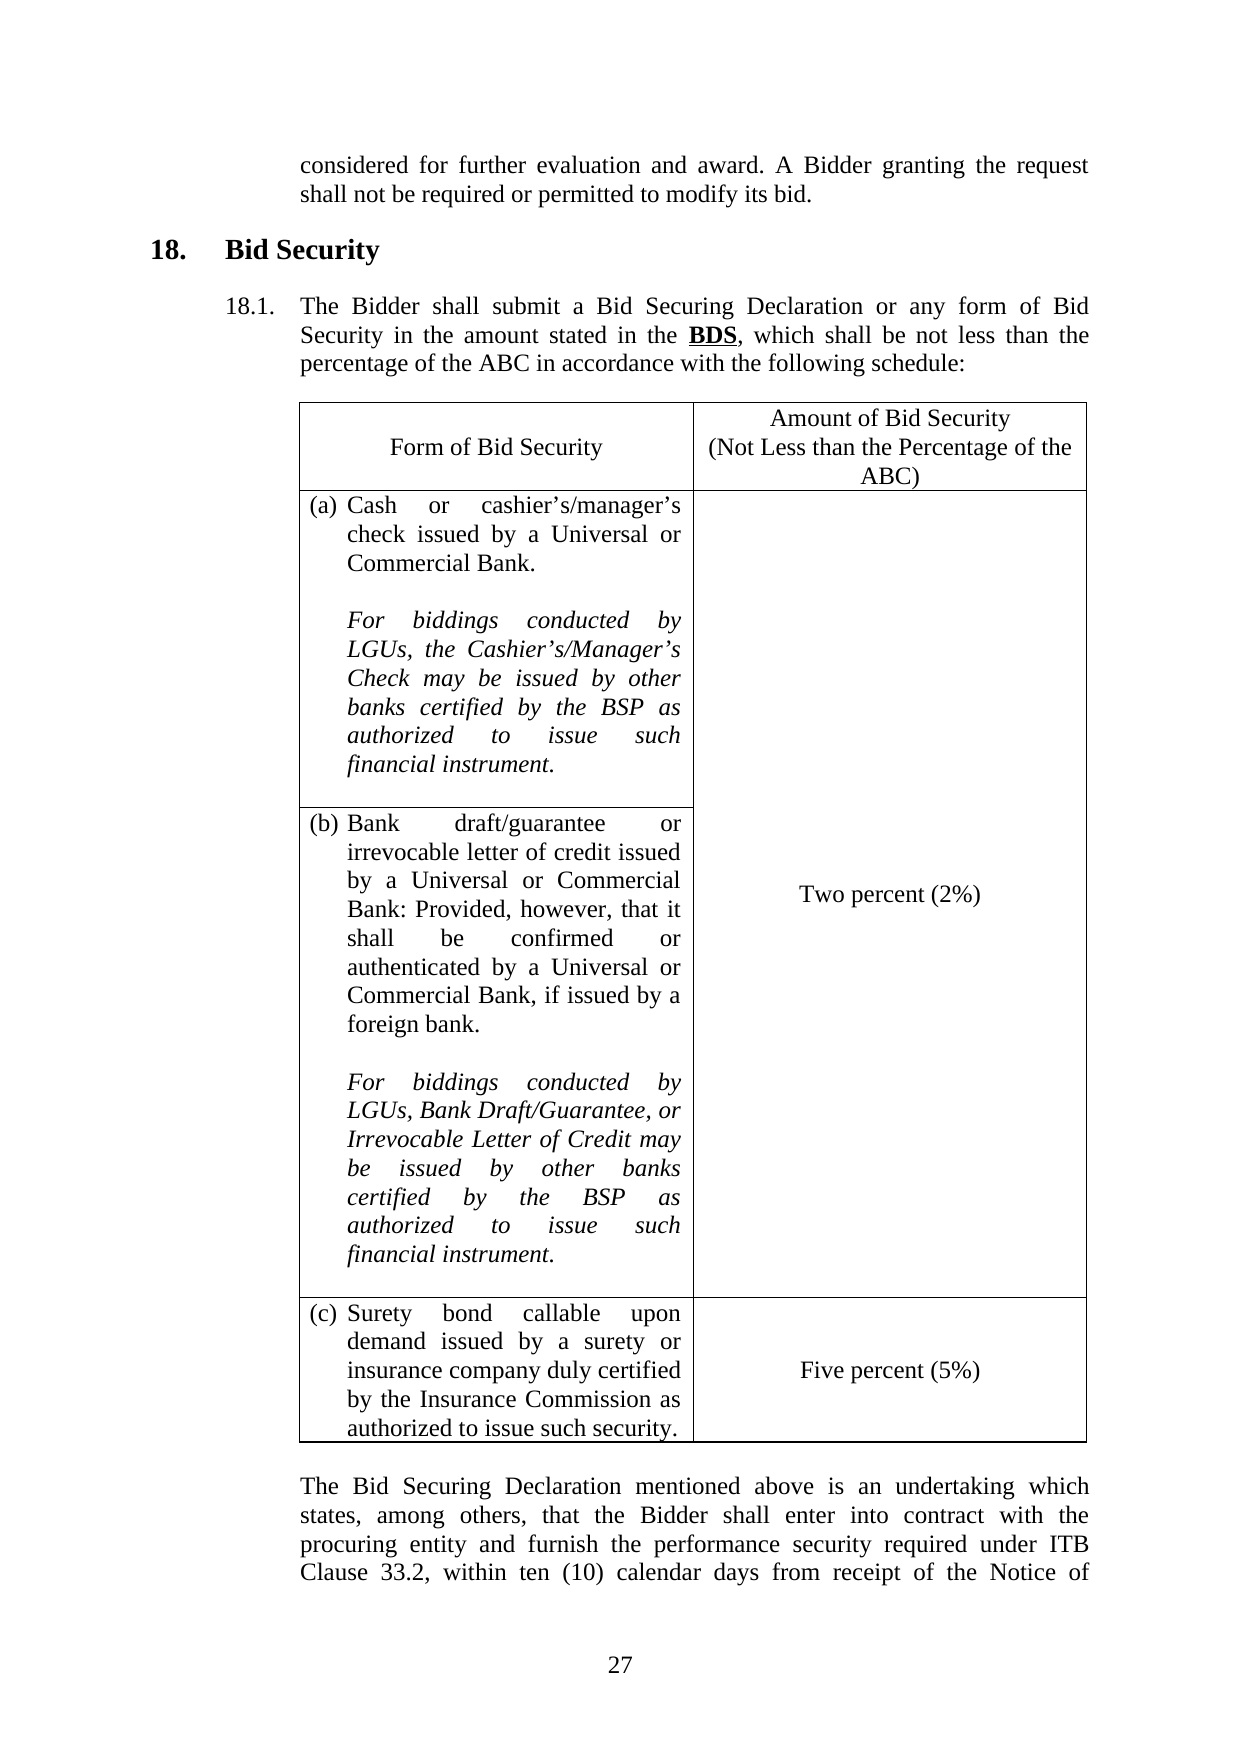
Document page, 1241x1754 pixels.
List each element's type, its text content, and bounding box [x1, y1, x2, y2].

table_cell Five percent (5%) [694, 1298, 1086, 1441]
table_cell Two percent (2%) [694, 491, 1086, 1297]
table_cell Surety bond callable upon demand issued by a surety or insurance company duly certified by the Insurance Commission as authorized to issue such security. [300, 1298, 693, 1441]
table_cell Cash or cashier’s/manager’s check issued by a Universal or Commercial Bank. For biddings conducted by LGUs, the Cashier’s/Manager’s Check may be issued by other banks certified by the BSP as authorized to issue such financial instrument. [300, 491, 693, 807]
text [225, 150, 1090, 207]
table_header Amount of Bid Security (Not Less than the Percentage of the ABC) [694, 403, 1086, 489]
table_cell Bank draft/guarantee or irrevocable letter of credit issued by a Universal or Commercial Bank: Provided, however, that it shall be confirmed or authenticated by a Universal or Commercial Bank, if issued by a foreign bank. For biddings conducted by LGUs, Bank Draft/Guarantee, or Irrevocable Letter of Credit may be issued by other banks certified by the BSP as authorized to issue such financial instrument. [300, 808, 693, 1297]
text The Bidder shall submit a Bid Securing Declaration or any form of Bid Security in the amount stated in the BDS, which shall be not less than the percentage of the ABC in accordance with the following schedule: [225, 291, 1090, 377]
table_header Form of Bid Security [300, 403, 693, 489]
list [300, 1471, 1090, 1586]
subtitle Bid Security [150, 232, 1090, 266]
